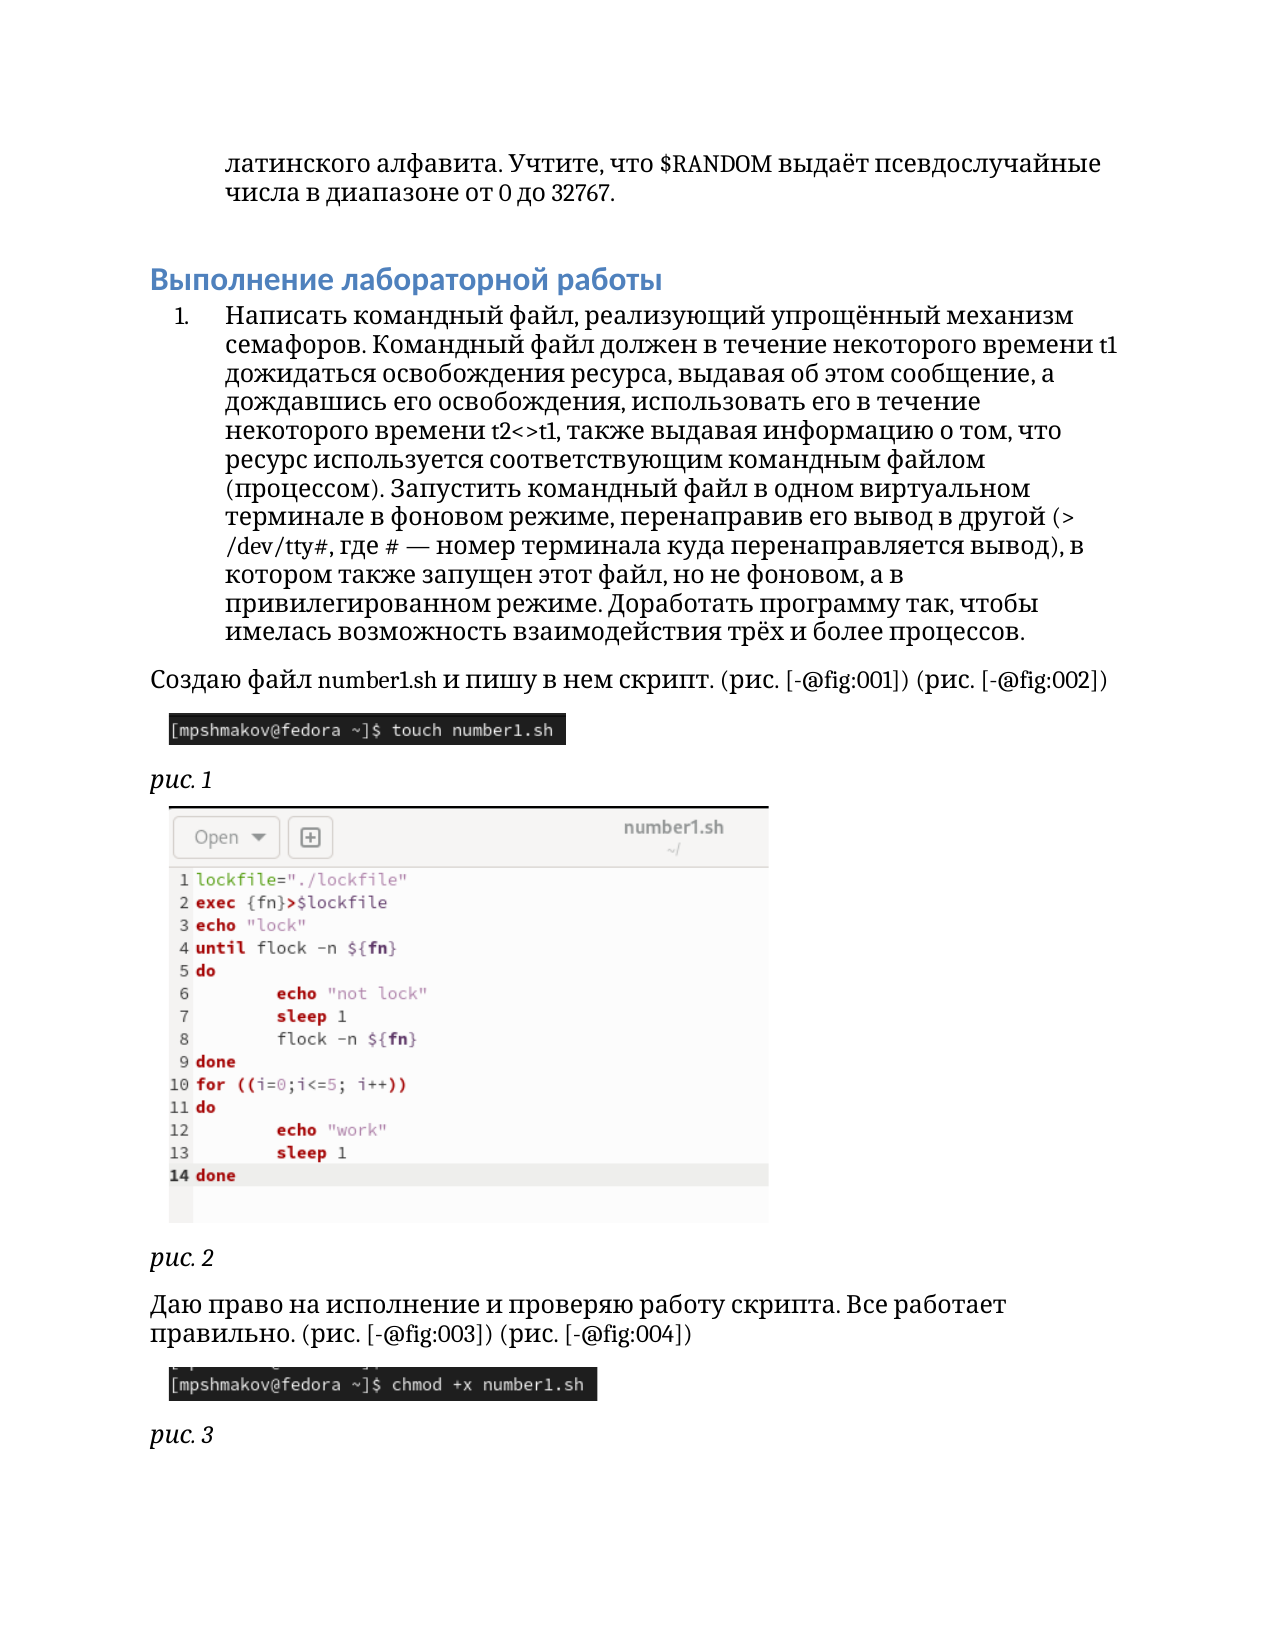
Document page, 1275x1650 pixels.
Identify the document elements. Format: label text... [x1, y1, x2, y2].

subtitle Выполнение лабораторной работы [150, 257, 1125, 298]
list Написать командный файл, реализующий упрощённый механизм семафоров. Командный файл должен в течение некоторого времени t1 дожидаться освобождения ресурса, выдавая об этом сообщение, а дождавшись его освобождения, использовать его в течение некоторого времени t2<>t1, также выдавая информацию о том, что ресурс используется соответствующим командным файлом (процессом). Запустить командный файл в одном виртуальном терминале в фоновом режиме, перенаправив его вывод в другой (> /dev/tty#, где # — номер терминала куда перенаправляется вывод), в котором также запущен этот файл, но не фоновом, а в привилегированном режиме. Доработать программу так, чтобы имелась возможность взаимодействия трёх и более процессов. [175, 302, 1125, 647]
picture [168, 1367, 598, 1401]
text Создаю файл number1.sh и пишу в нем скрипт. (рис. [-@fig:001]) (рис. [-@fig:002]) [150, 666, 1125, 694]
text рис. 1 [150, 766, 1125, 794]
text рис. 2 [150, 1244, 1125, 1272]
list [175, 150, 1125, 207]
text Даю право на исполнение и проверяю работу скрипта. Все работает правильно. (рис. [-@fig:003]) (рис. [-@fig:004]) [150, 1291, 1125, 1349]
picture [168, 713, 566, 745]
picture [168, 806, 769, 1223]
text рис. 3 [150, 1421, 1125, 1450]
